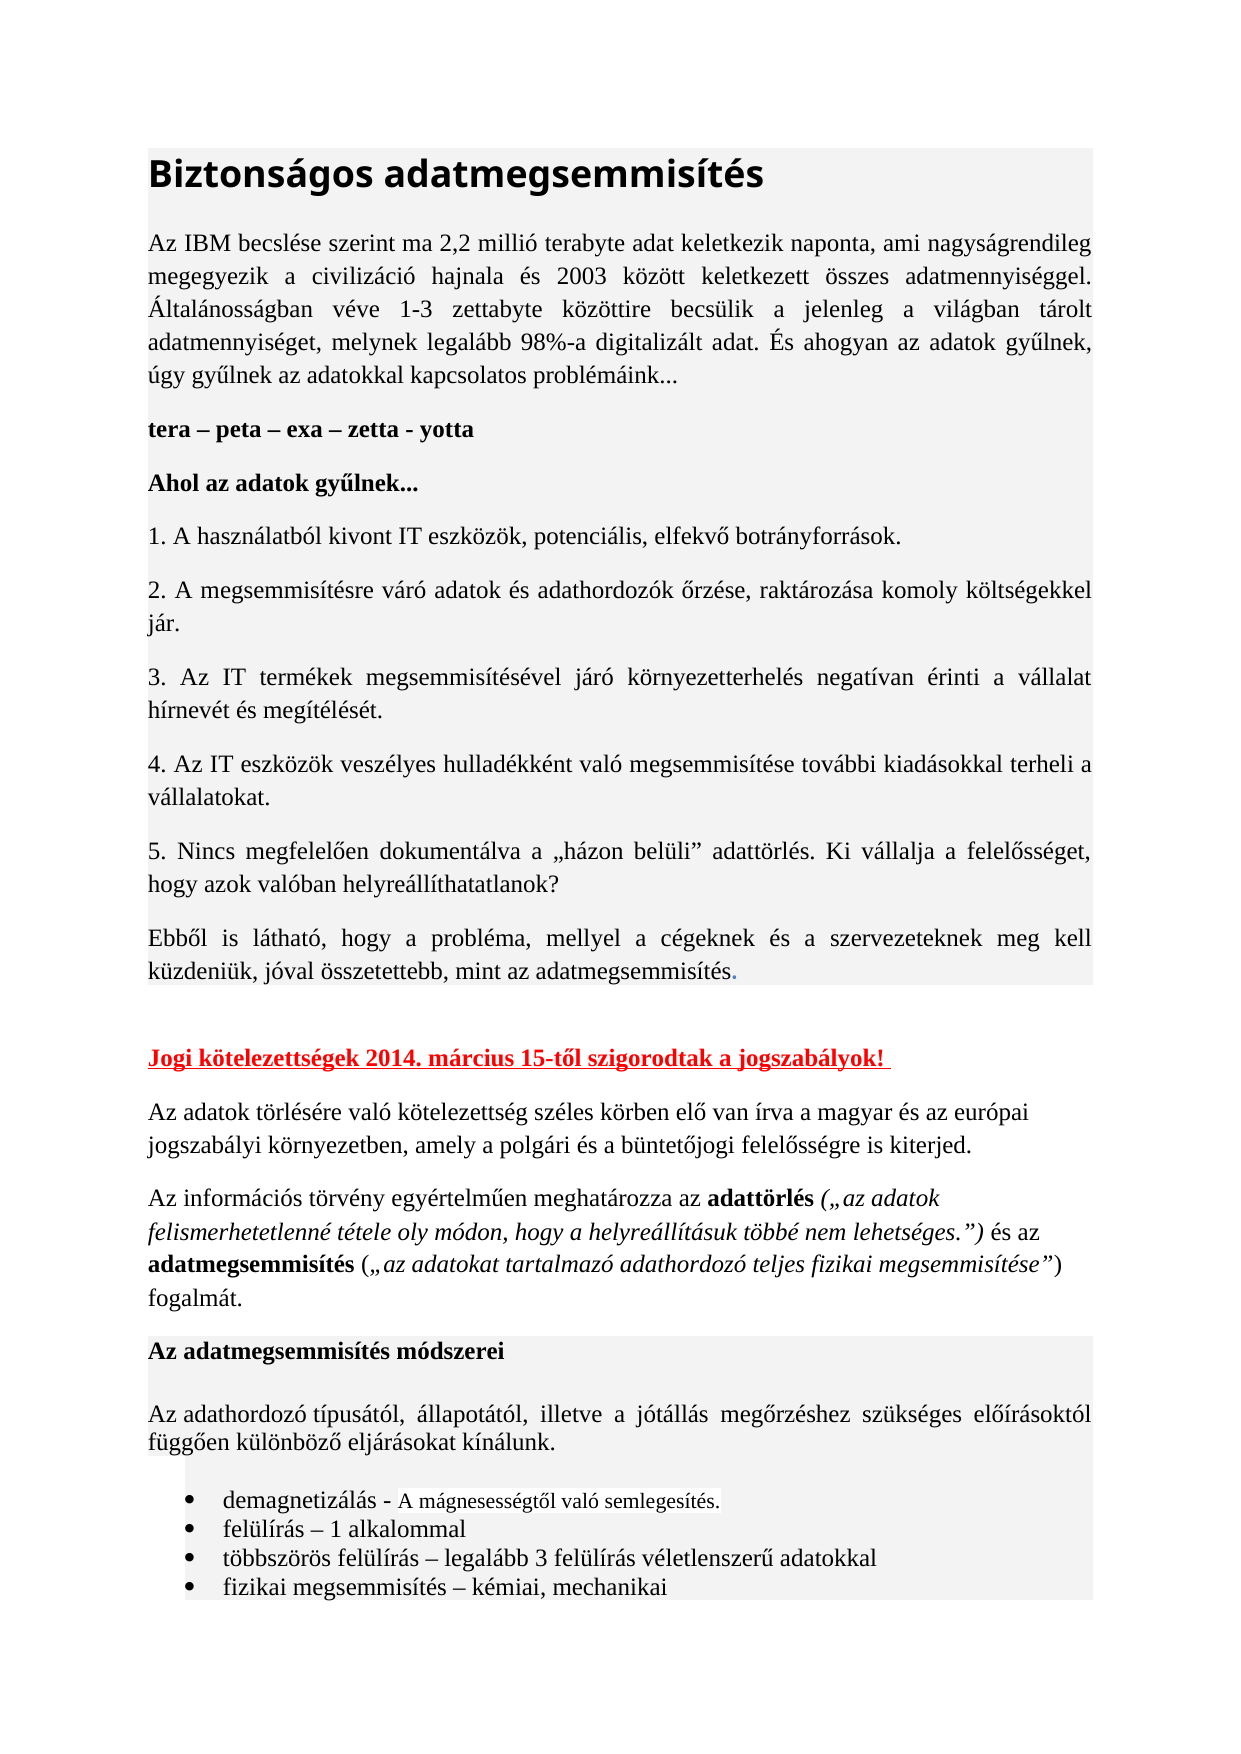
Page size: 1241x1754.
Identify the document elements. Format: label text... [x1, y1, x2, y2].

subtitle Ahol az adatok gyűlnek... [148, 468, 1093, 496]
subtitle 2. A megsemmisítésre váró adatok és adathordozók őrzése, raktározása komoly költségekkel jár. [148, 575, 1093, 637]
text Jogi kötelezettségek 2014. március 15-től szigorodtak a jogszabályok! [148, 1043, 1093, 1072]
list többszörös felülírás – legalább 3 felülírás véletlenszerű adatokkal [185, 1543, 1093, 1572]
text Az információs törvény egyértelműen meghatározza az adattörlés („az adatok felismerhetetlenné tétele oly módon, hogy a helyreállításuk többé nem lehetséges.”) és az adatmegsemmisítés („az adatokat tartalmazó adathordozó teljes fizikai megsemmisítése”) fogalmát. [148, 1183, 1093, 1311]
subtitle 5. Nincs megfelelően dokumentálva a „házon belüli” adattörlés. Ki vállalja a felelősséget, hogy azok valóban helyreállíthatatlanok? [148, 836, 1093, 898]
subtitle 1. A használatból kivont IT eszközök, potenciális, elfekvő botrányforrások. [148, 521, 1093, 550]
text Az adathordozó típusától, állapotától, illetve a jótállás megőrzéshez szükséges előírásoktól függően különböző eljárásokat kínálunk. [148, 1399, 1093, 1456]
subtitle 3. Az IT termékek megsemmisítésével járó környezetterhelés negatívan érinti a vállalat hírnevét és megítélését. [148, 662, 1093, 724]
subtitle tera – peta – exa – zetta - yotta [148, 414, 1093, 442]
subtitle 4. Az IT eszközök veszélyes hulladékként való megsemmisítése további kiadásokkal terheli a vállalatokat. [148, 749, 1093, 811]
subtitle Ebből is látható, hogy a probléma, mellyel a cégeknek és a szervezeteknek meg kell küzdeniük, jóval összetettebb, mint az adatmegsemmisítés. [148, 923, 1093, 985]
list demagnetizálás - A mágnesességtől való semlegesítés. [185, 1485, 1093, 1514]
subtitle Az adatmegsemmisítés módszerei [148, 1336, 1093, 1365]
list felülírás – 1 alkalommal [185, 1514, 1093, 1543]
list fizikai megsemmisítés – kémiai, mechanikai [185, 1572, 1093, 1600]
text Az adatok törlésére való kötelezettség széles körben elő van írva a magyar és az európai jogszabályi környezetben, amely a polgári és a büntetőjogi felelősségre is kiterjed. [148, 1097, 1093, 1158]
text Biztonságos adatmegsemmisítés [148, 148, 1093, 199]
subtitle Az IBM becslése szerint ma 2,2 millió terabyte adat keletkezik naponta, ami nagyságrendileg megegyezik a civilizáció hajnala és 2003 között keletkezett összes adatmennyiséggel. Általánosságban véve 1-3 zettabyte közöttire becsülik a jelenleg a világban tárolt adatmennyiséget, melynek legalább 98%-a digitalizált adat. És ahogyan az adatok gyűlnek, úgy gyűlnek az adatokkal kapcsolatos problémáink... [148, 228, 1093, 389]
